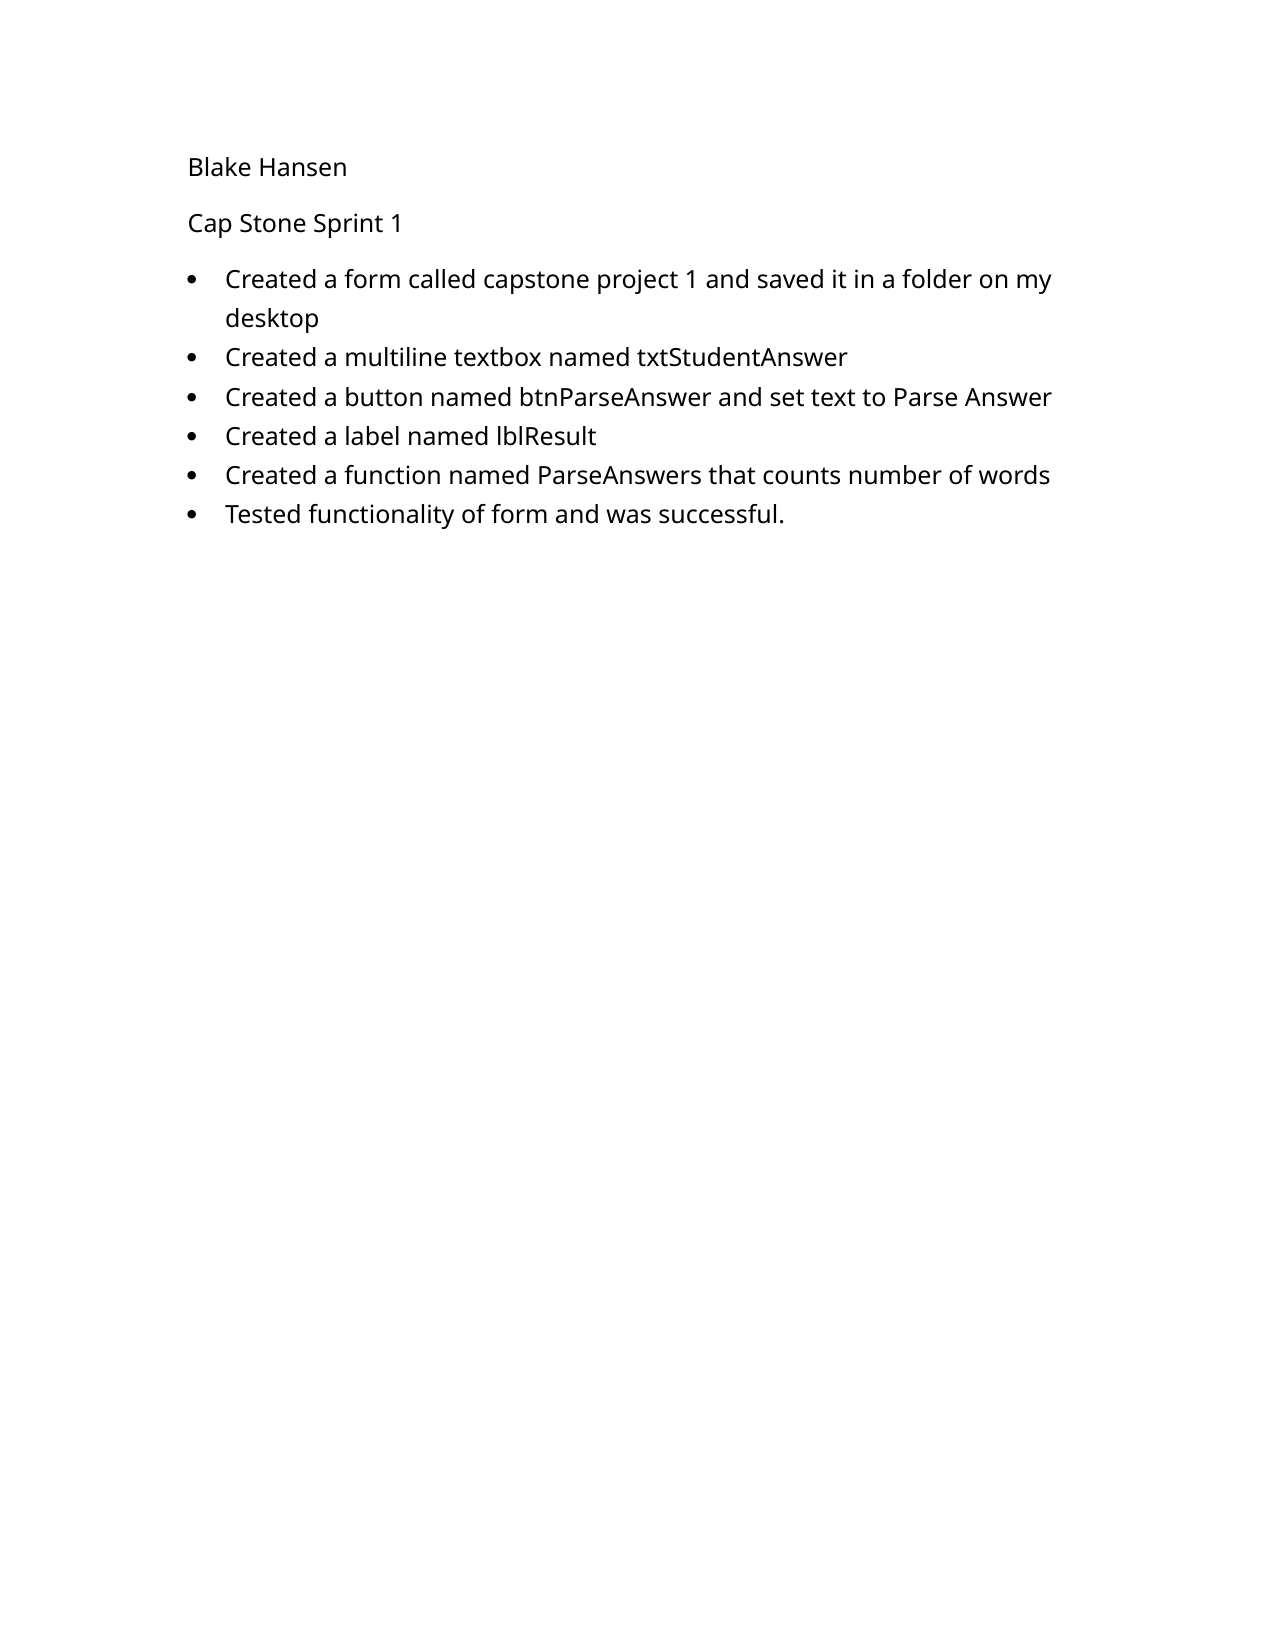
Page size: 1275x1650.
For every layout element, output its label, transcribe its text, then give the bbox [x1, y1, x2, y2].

list Created a function named ParseAnswers that counts number of words [187, 457, 1125, 492]
list Created a label named lblResult [187, 418, 1125, 452]
list Tested functionality of form and was successful. [187, 497, 1125, 531]
list Created a form called capstone project 1 and saved it in a folder on my desktop [187, 262, 1125, 335]
list Created a multiline textbox named txtStudentAnswer [187, 340, 1125, 374]
text Blake Hansen [187, 150, 1125, 184]
list Created a button named btnParseAnswer and set text to Parse Answer [187, 379, 1125, 413]
text Cap Stone Sprint 1 [187, 206, 1125, 240]
